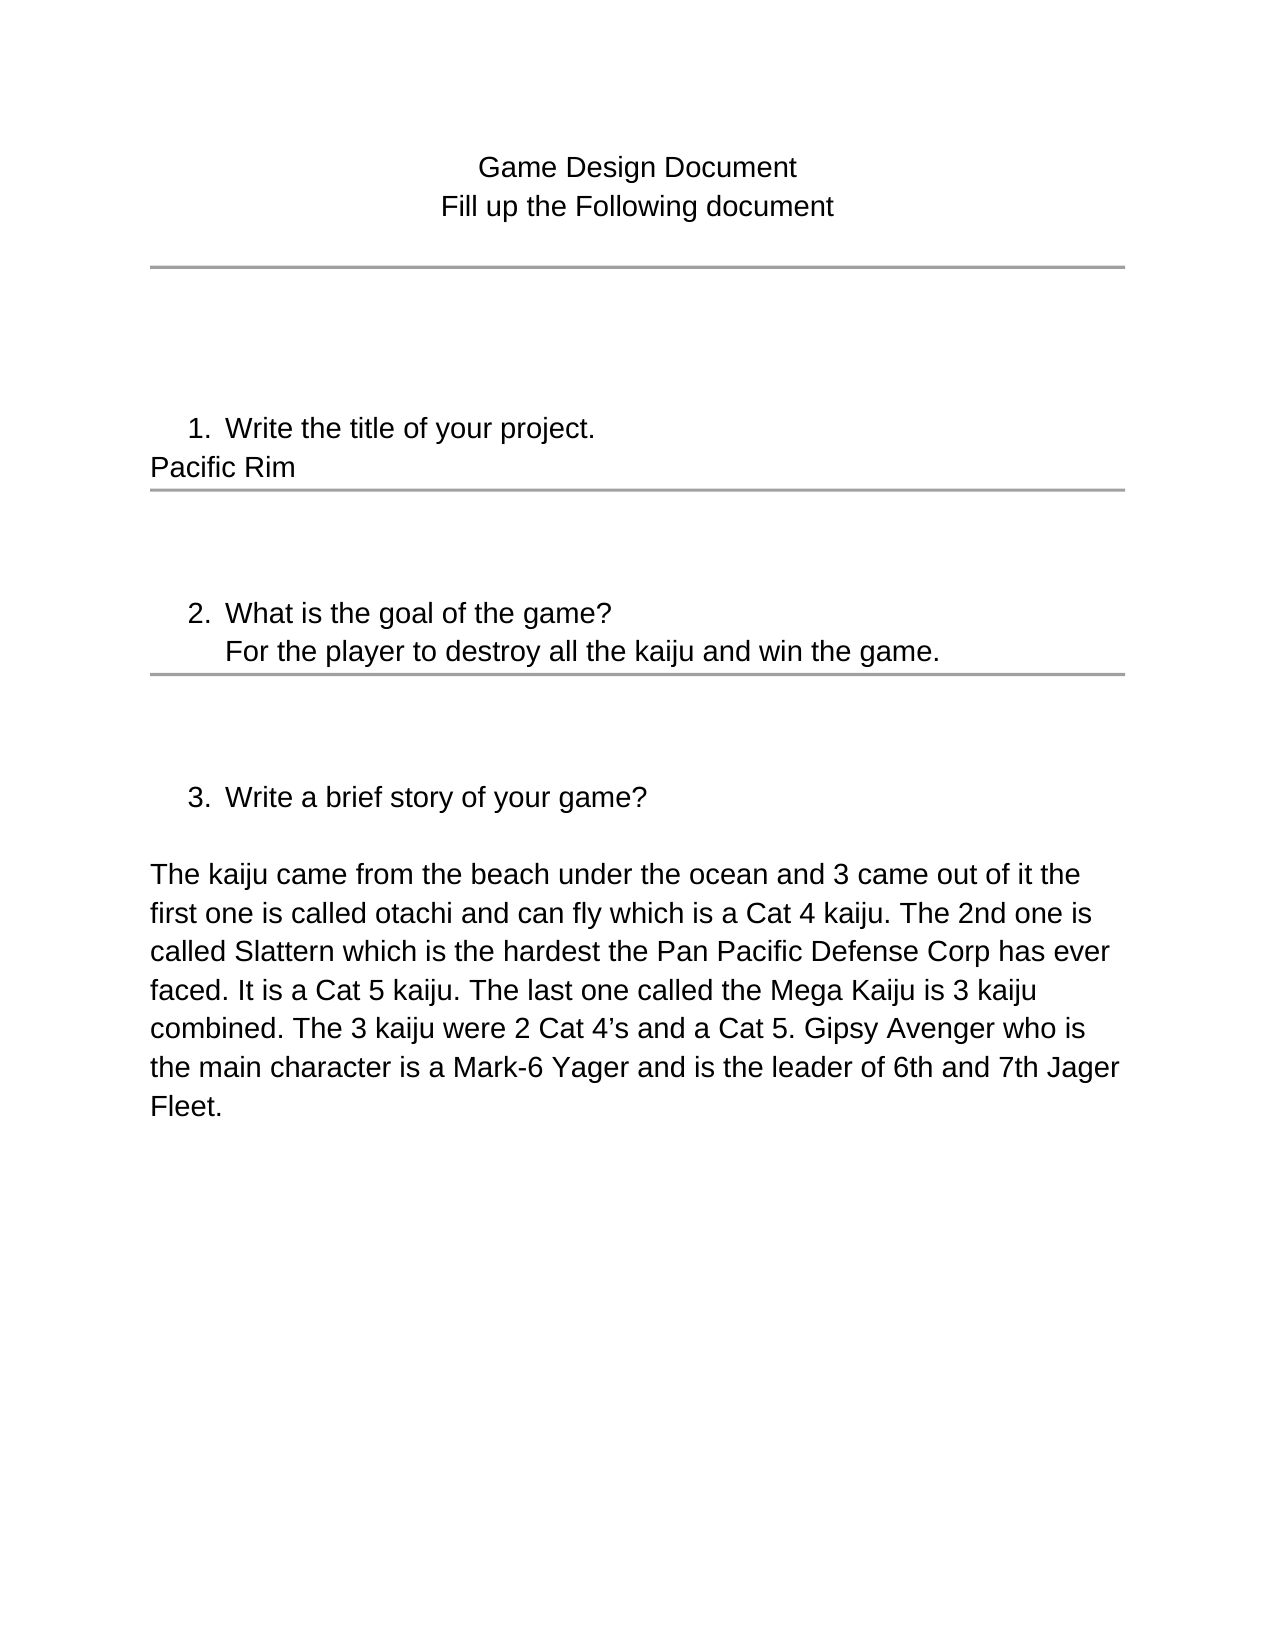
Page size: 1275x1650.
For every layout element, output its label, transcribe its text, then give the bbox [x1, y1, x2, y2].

text For the player to destroy all the kaiju and win the game. [225, 634, 1125, 668]
text Fill up the Following document [150, 188, 1125, 222]
text Pacific Rim [150, 450, 1125, 483]
list Write a brief story of your game? [187, 780, 1125, 814]
list What is the goal of the game? [187, 596, 1125, 629]
text Game Design Document [150, 150, 1125, 183]
text The kaiju came from the beach under the ocean and 3 came out of it the first one is called otachi and can fly which is a Cat 4 kaiju. The 2nd one is called Slattern which is the hardest the Pan Pacific Defense Corp has ever faced. It is a Cat 5 kaiju. The last one called the Mega Kaiju is 3 kaiju combined. The 3 kaiju were 2 Cat 4’s and a Cat 5. Gipsy Avenger who is the main character is a Mark-6 Yager and is the leader of 6th and 7th Jager Fleet. [150, 857, 1125, 1122]
list Write the title of your project. [187, 411, 1125, 445]
